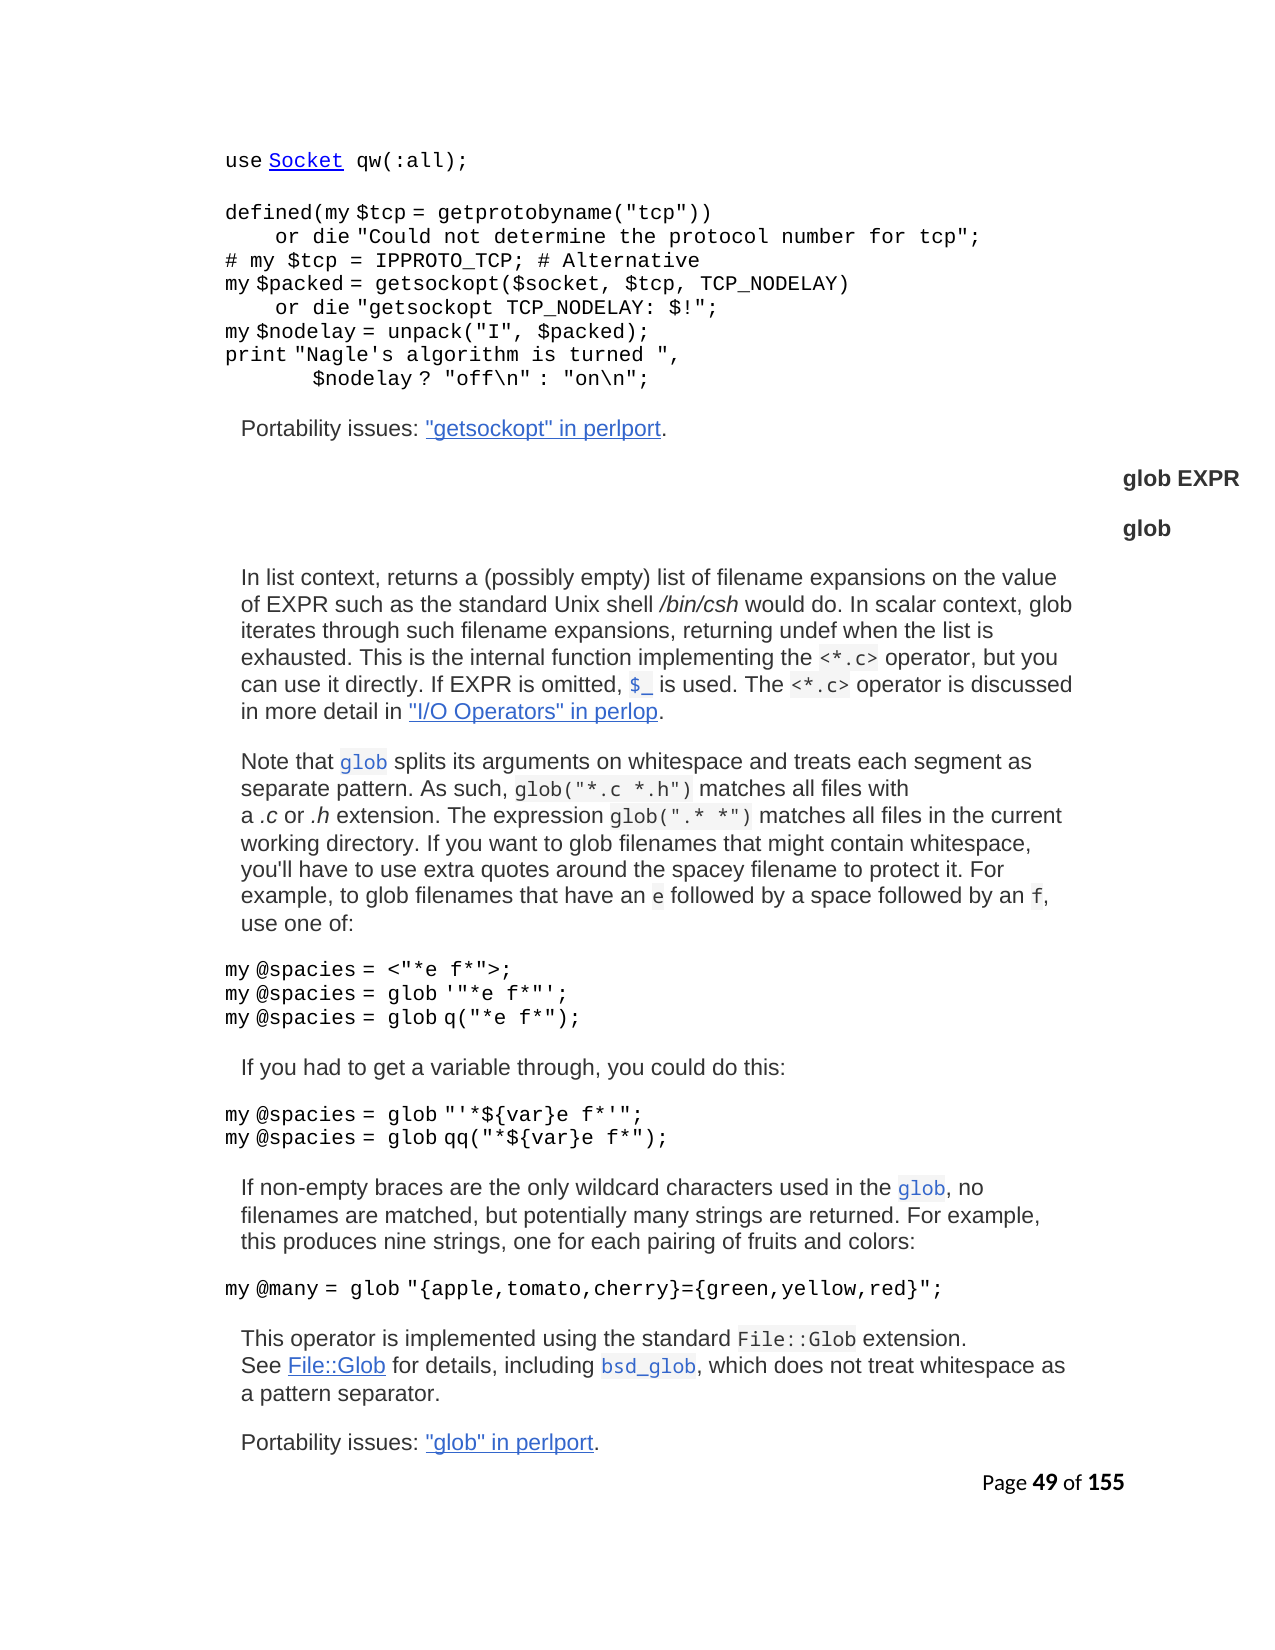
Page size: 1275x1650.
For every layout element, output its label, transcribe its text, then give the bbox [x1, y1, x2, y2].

table_header my @spacies = <"*e f*">; my @spacies = glob '"*e f*"'; my @spacies = glob q("*e f*"); [225, 960, 1275, 1030]
text If you had to get a variable through, you could do this: [241, 1054, 1078, 1080]
text Portability issues: "glob" in perlport. [241, 1429, 1078, 1456]
text Note that glob splits its arguments on whitespace and treats each segment as separate pattern. As such, glob("*.c *.h") matches all files with a .c or .h extension. The expression glob(".* *") matches all files in the current working directory. If you want to glob filenames that might contain whitespace, you'll have to use extra quotes around the spacey filename to protect it. For example, to glob filenames that have an e followed by a space followed by an f, use one of: [241, 748, 1078, 936]
table_header my @spacies = glob "'*${var}e f*'"; my @spacies = glob qq("*${var}e f*"); [225, 1104, 1275, 1151]
text If non-empty braces are the only wildcard characters used in the glob, no filenames are matched, but potentially many strings are returned. For example, this produces nine strings, one for each pairing of fruits and colors: [241, 1174, 1078, 1254]
text Portability issues: "getsockopt" in perlport. [241, 415, 1078, 441]
text glob EXPR [1123, 465, 1275, 491]
text In list context, returns a (possibly empty) list of filename expansions on the value of EXPR such as the standard Unix shell /bin/csh would do. In scalar context, glob iterates through such filename expansions, returning undef when the list is exhausted. This is the internal function implementing the <*.c> operator, but you can use it directly. If EXPR is omitted, $_ is used. The <*.c> operator is discussed in more detail in "I/O Operators" in perlop. [241, 564, 1078, 724]
table_header my @many = glob "{apple,tomato,cherry}={green,yellow,red}"; [225, 1278, 1275, 1301]
text glob [1123, 514, 1275, 541]
text This operator is implemented using the standard File::Glob extension. See File::Glob for details, including bsd_glob, which does not treat whitespace as a pattern separator. [241, 1325, 1078, 1406]
table_header use Socket qw(:all); defined(my $tcp = getprotobyname("tcp")) or die "Could not determine the protocol number for tcp"; # my $tcp = IPPROTO_TCP; # Alternative my $packed = getsockopt($socket, $tcp, TCP_NODELAY) or die "getsockopt TCP_NODELAY: $!"; my $nodelay = unpack("I", $packed); print "Nagle's algorithm is turned ", $nodelay ? "off\n" : "on\n"; [225, 150, 1275, 392]
